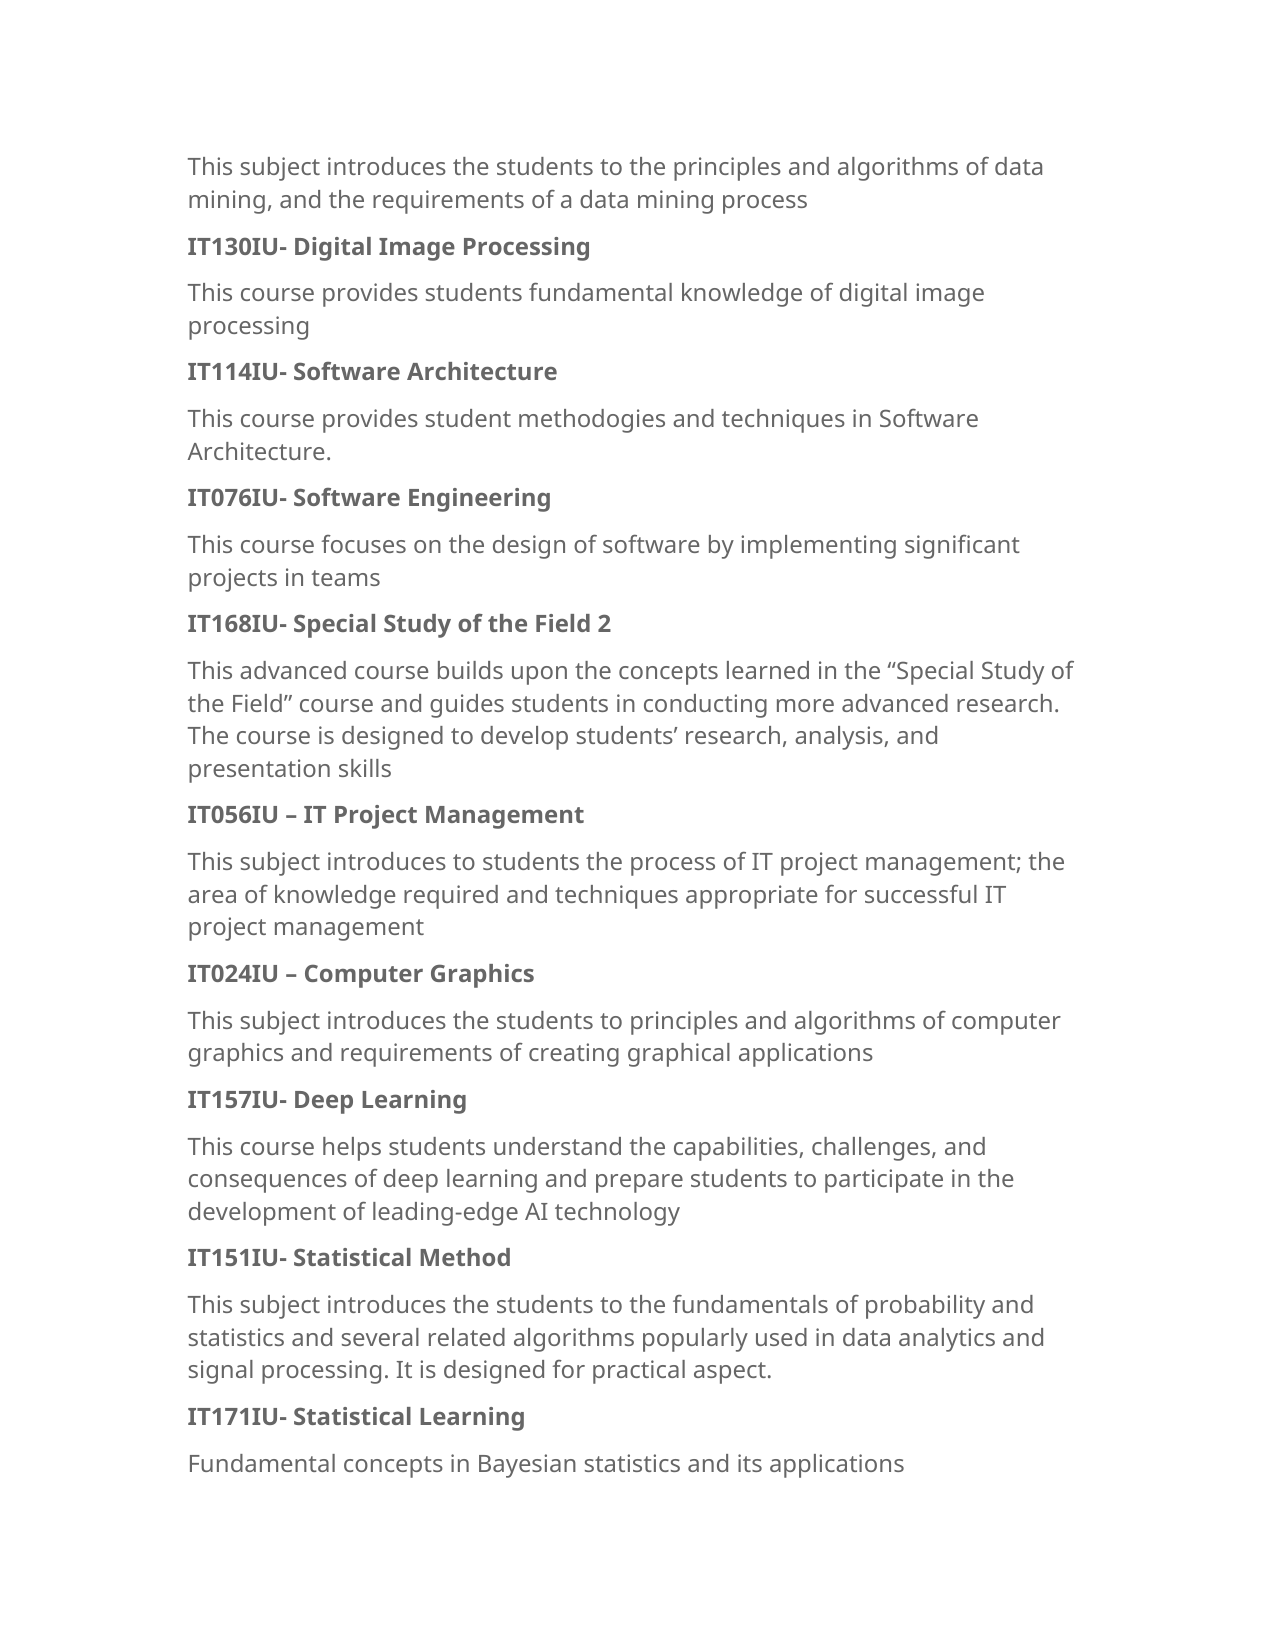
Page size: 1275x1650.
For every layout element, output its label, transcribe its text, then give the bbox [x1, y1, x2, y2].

text This course helps students understand the capabilities, challenges, and consequences of deep learning and prepare students to participate in the development of leading-edge AI technology [187, 1129, 1087, 1227]
text IT076IU- Software Engineering [187, 481, 1087, 514]
text IT114IU- Software Architecture [187, 355, 1087, 388]
text This subject introduces the students to the fundamentals of probability and statistics and several related algorithms popularly used in data analytics and signal processing. It is designed for practical aspect. [187, 1288, 1087, 1386]
text IT024IU – Computer Graphics [187, 957, 1087, 989]
text IT157IU- Deep Learning [187, 1083, 1087, 1115]
text IT151IU- Statistical Method [187, 1241, 1087, 1274]
text This subject introduces to students the process of IT project management; the area of knowledge required and techniques appropriate for successful IT project management [187, 845, 1087, 943]
text This subject introduces the students to the principles and algorithms of data mining, and the requirements of a data mining process [187, 150, 1087, 215]
text IT171IU- Statistical Learning [187, 1400, 1087, 1432]
text This course provides student methodogies and techniques in Software Architecture. [187, 402, 1087, 467]
text This subject introduces the students to principles and algorithms of computer graphics and requirements of creating graphical applications [187, 1003, 1087, 1069]
text Fundamental concepts in Bayesian statistics and its applications [187, 1446, 1087, 1479]
text IT130IU- Digital Image Processing [187, 229, 1087, 262]
text This advanced course builds upon the concepts learned in the “Special Study of the Field” course and guides students in conducting more advanced research. The course is designed to develop students’ research, analysis, and presentation skills [187, 654, 1087, 784]
text IT056IU – IT Project Management [187, 798, 1087, 831]
text This course provides students fundamental knowledge of digital image processing [187, 276, 1087, 341]
text This course focuses on the design of software by implementing significant projects in teams [187, 528, 1087, 593]
text IT168IU- Special Study of the Field 2 [187, 607, 1087, 640]
